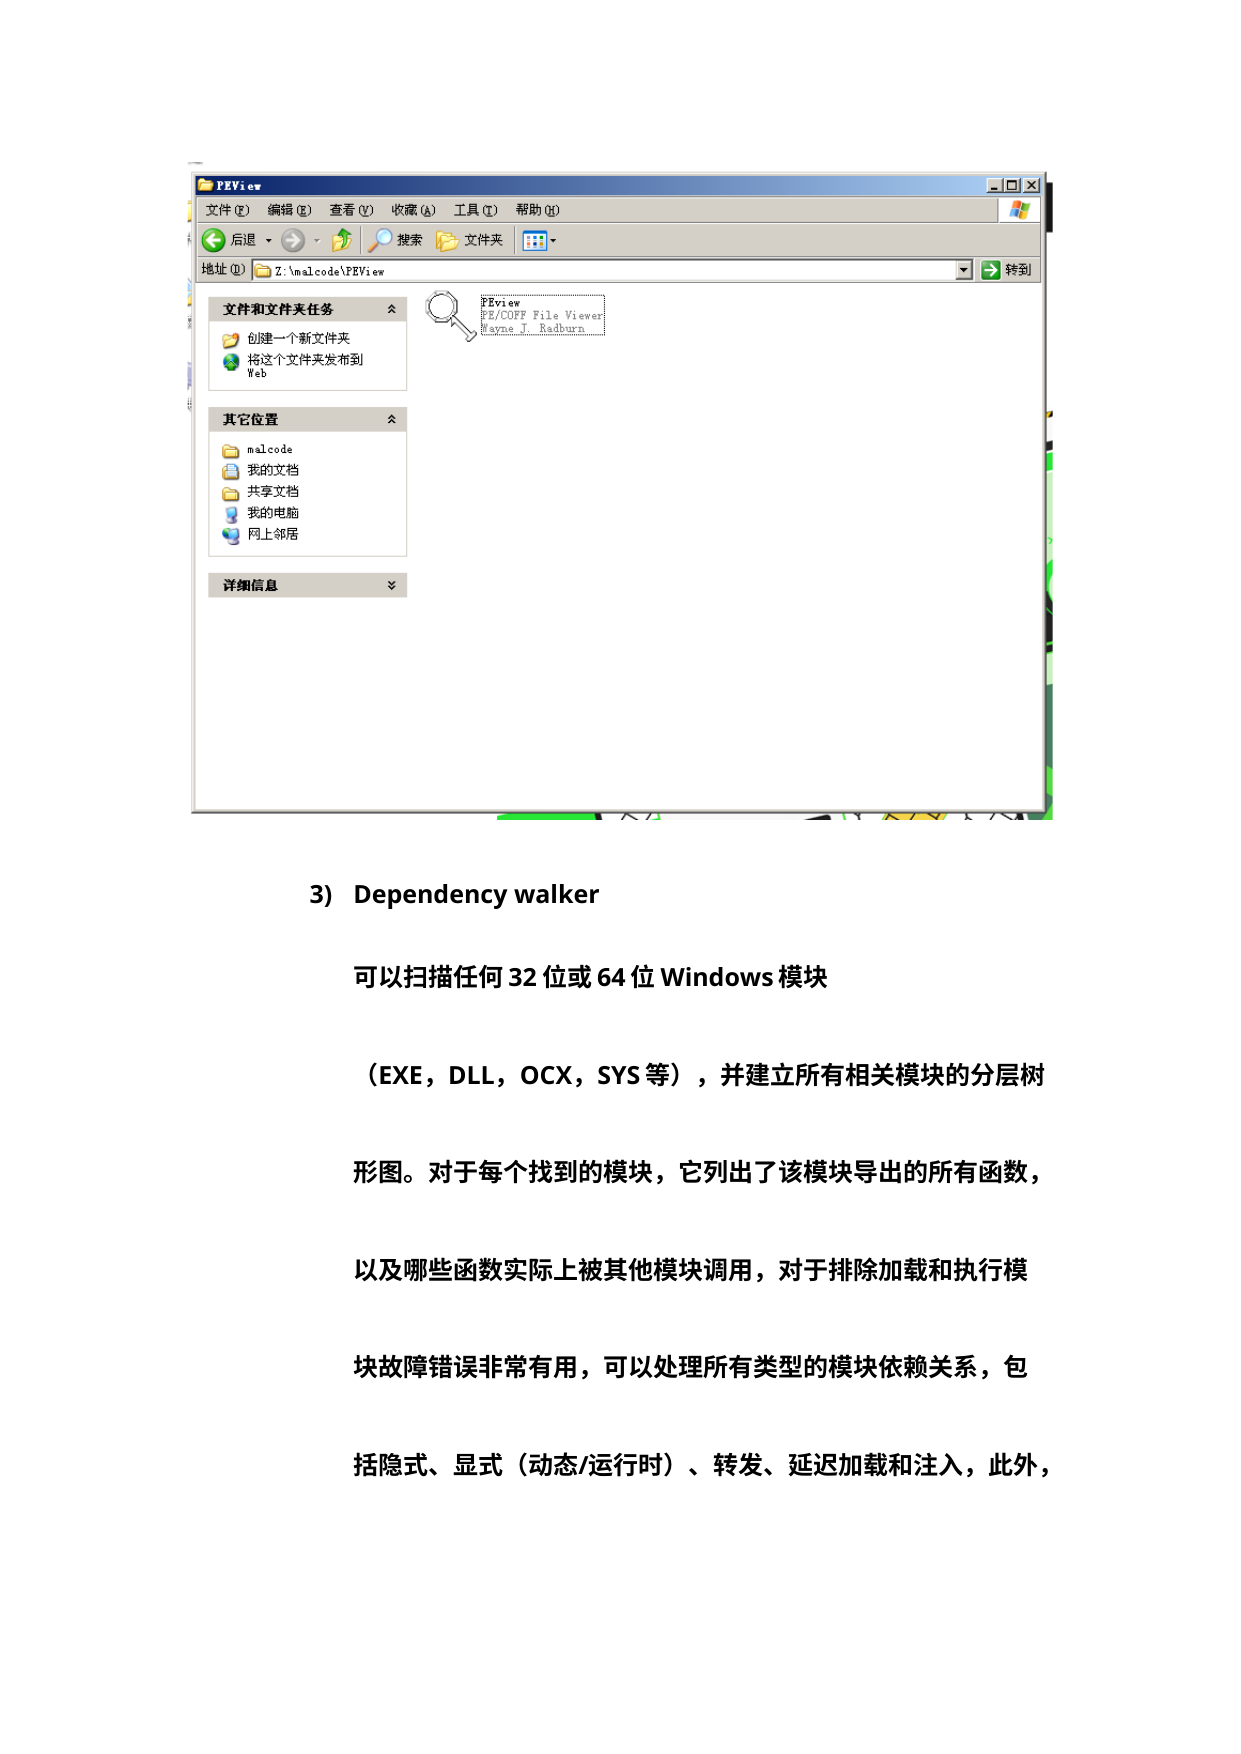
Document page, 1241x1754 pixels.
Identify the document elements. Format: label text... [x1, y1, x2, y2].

picture [187, 162, 1053, 820]
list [353, 943, 1053, 1496]
list Dependency walker [309, 861, 1053, 926]
